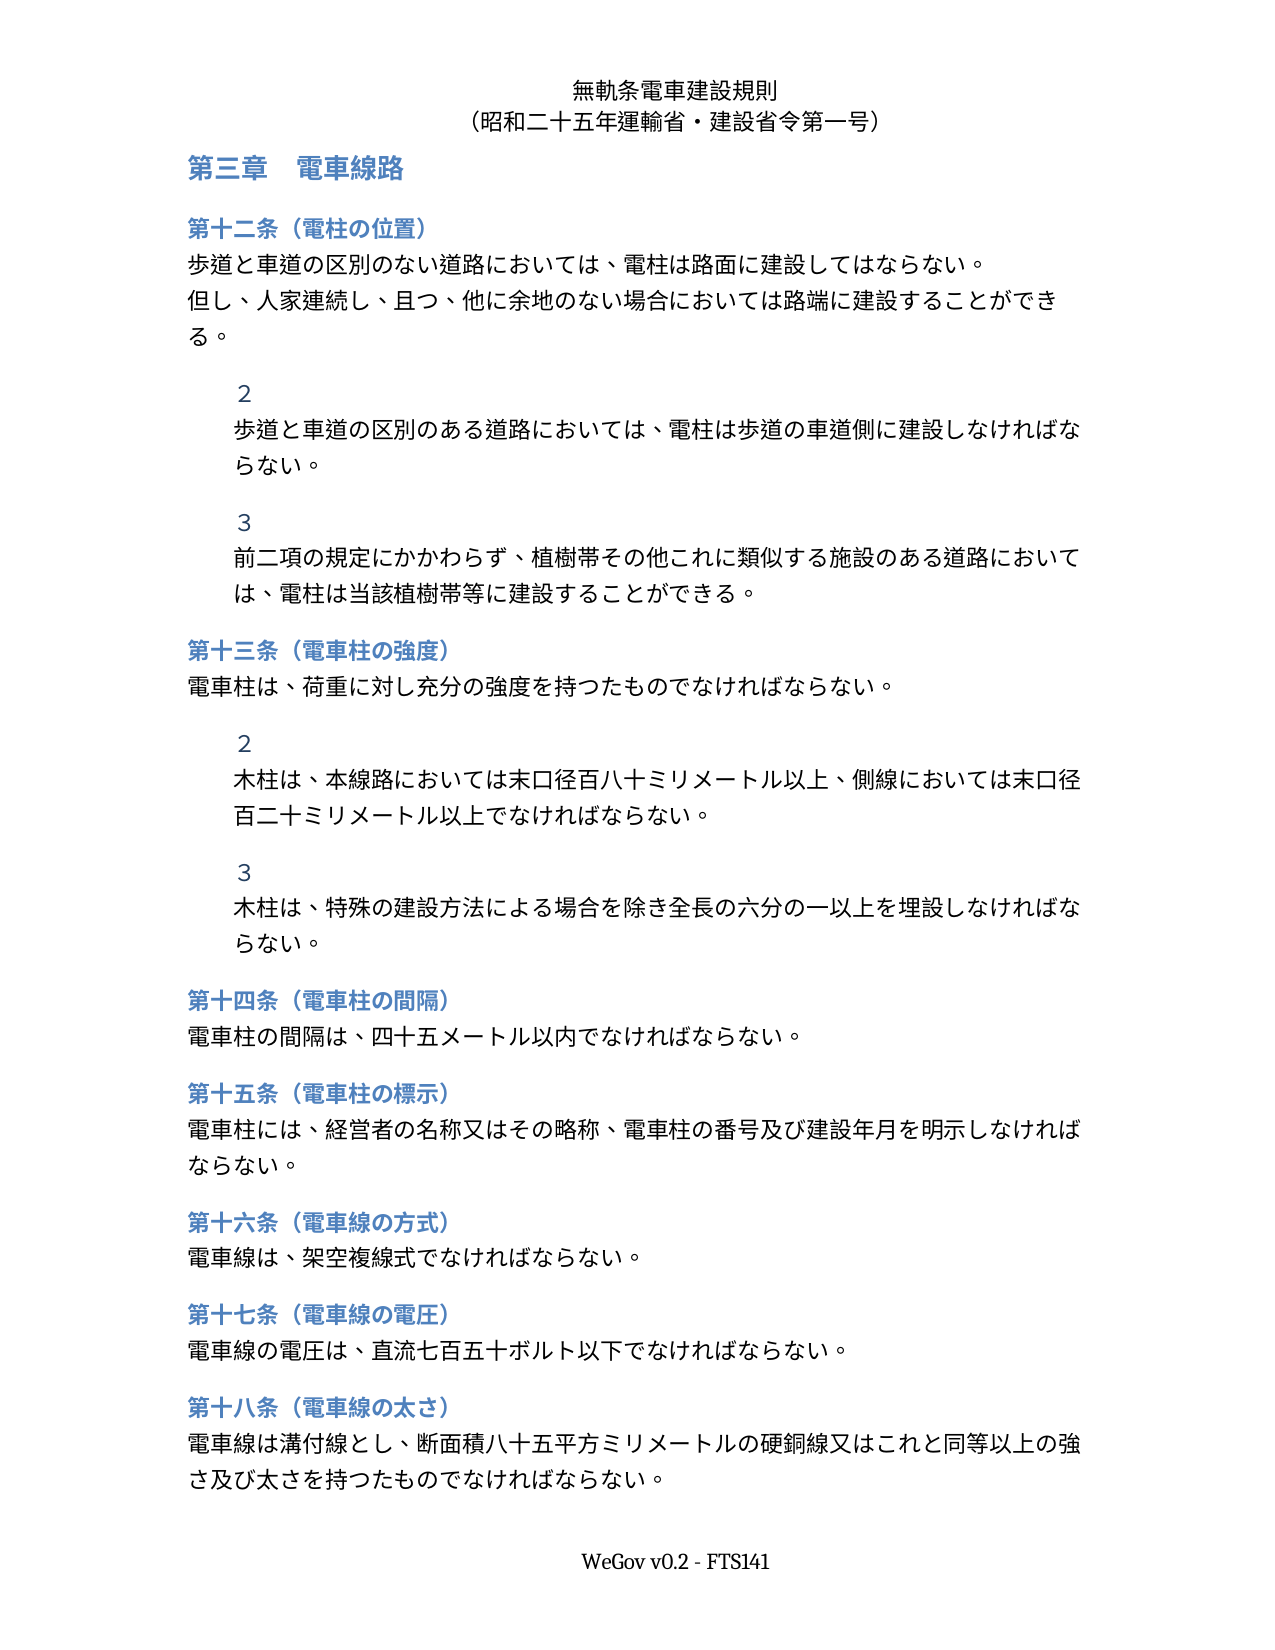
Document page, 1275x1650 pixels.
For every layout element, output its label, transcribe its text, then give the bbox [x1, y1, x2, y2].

subtitle ２ [233, 378, 1087, 409]
text 電車柱には、経営者の名称又はその略称、電車柱の番号及び建設年月を明示しなければならない。 [187, 1114, 1087, 1181]
text 木柱は、本線路においては末口径百八十ミリメートル以上、側線においては末口径百二十ミリメートル以上でなければならない。 [233, 764, 1087, 831]
subtitle 第十五条（電車柱の標示） [187, 1078, 1087, 1109]
text 歩道と車道の区別のない道路においては、電柱は路面に建設してはならない。 但し、人家連続し、且つ、他に余地のない場合においては路端に建設することができる。 [187, 249, 1087, 352]
subtitle 第十三条（電車柱の強度） [187, 635, 1087, 666]
subtitle 第十八条（電車線の太さ） [187, 1392, 1087, 1423]
text 電車柱の間隔は、四十五メートル以内でなければならない。 [187, 1021, 1087, 1052]
text 電車線の電圧は、直流七百五十ボルト以下でなければならない。 [187, 1335, 1087, 1366]
text 電車線は溝付線とし、断面積八十五平方ミリメートルの硬銅線又はこれと同等以上の強さ及び太さを持つたものでなければならない。 [187, 1428, 1087, 1495]
subtitle ３ [233, 856, 1087, 888]
text 歩道と車道の区別のある道路においては、電柱は歩道の車道側に建設しなければならない。 [233, 414, 1087, 481]
subtitle 第十七条（電車線の電圧） [187, 1299, 1087, 1330]
text 電車線は、架空複線式でなければならない。 [187, 1242, 1087, 1274]
subtitle ３ [233, 506, 1087, 538]
subtitle ２ [233, 728, 1087, 759]
text 木柱は、特殊の建設方法による場合を除き全長の六分の一以上を埋設しなければならない。 [233, 892, 1087, 959]
subtitle 第三章 電車線路 [187, 150, 1087, 187]
text 電車柱は、荷重に対し充分の強度を持つたものでなければならない。 [187, 671, 1087, 702]
subtitle 第十六条（電車線の方式） [187, 1206, 1087, 1238]
subtitle 第十四条（電車柱の間隔） [187, 985, 1087, 1016]
text 前二項の規定にかかわらず、植樹帯その他これに類似する施設のある道路においては、電柱は当該植樹帯等に建設することができる。 [233, 542, 1087, 609]
subtitle 第十二条（電柱の位置） [187, 213, 1087, 244]
